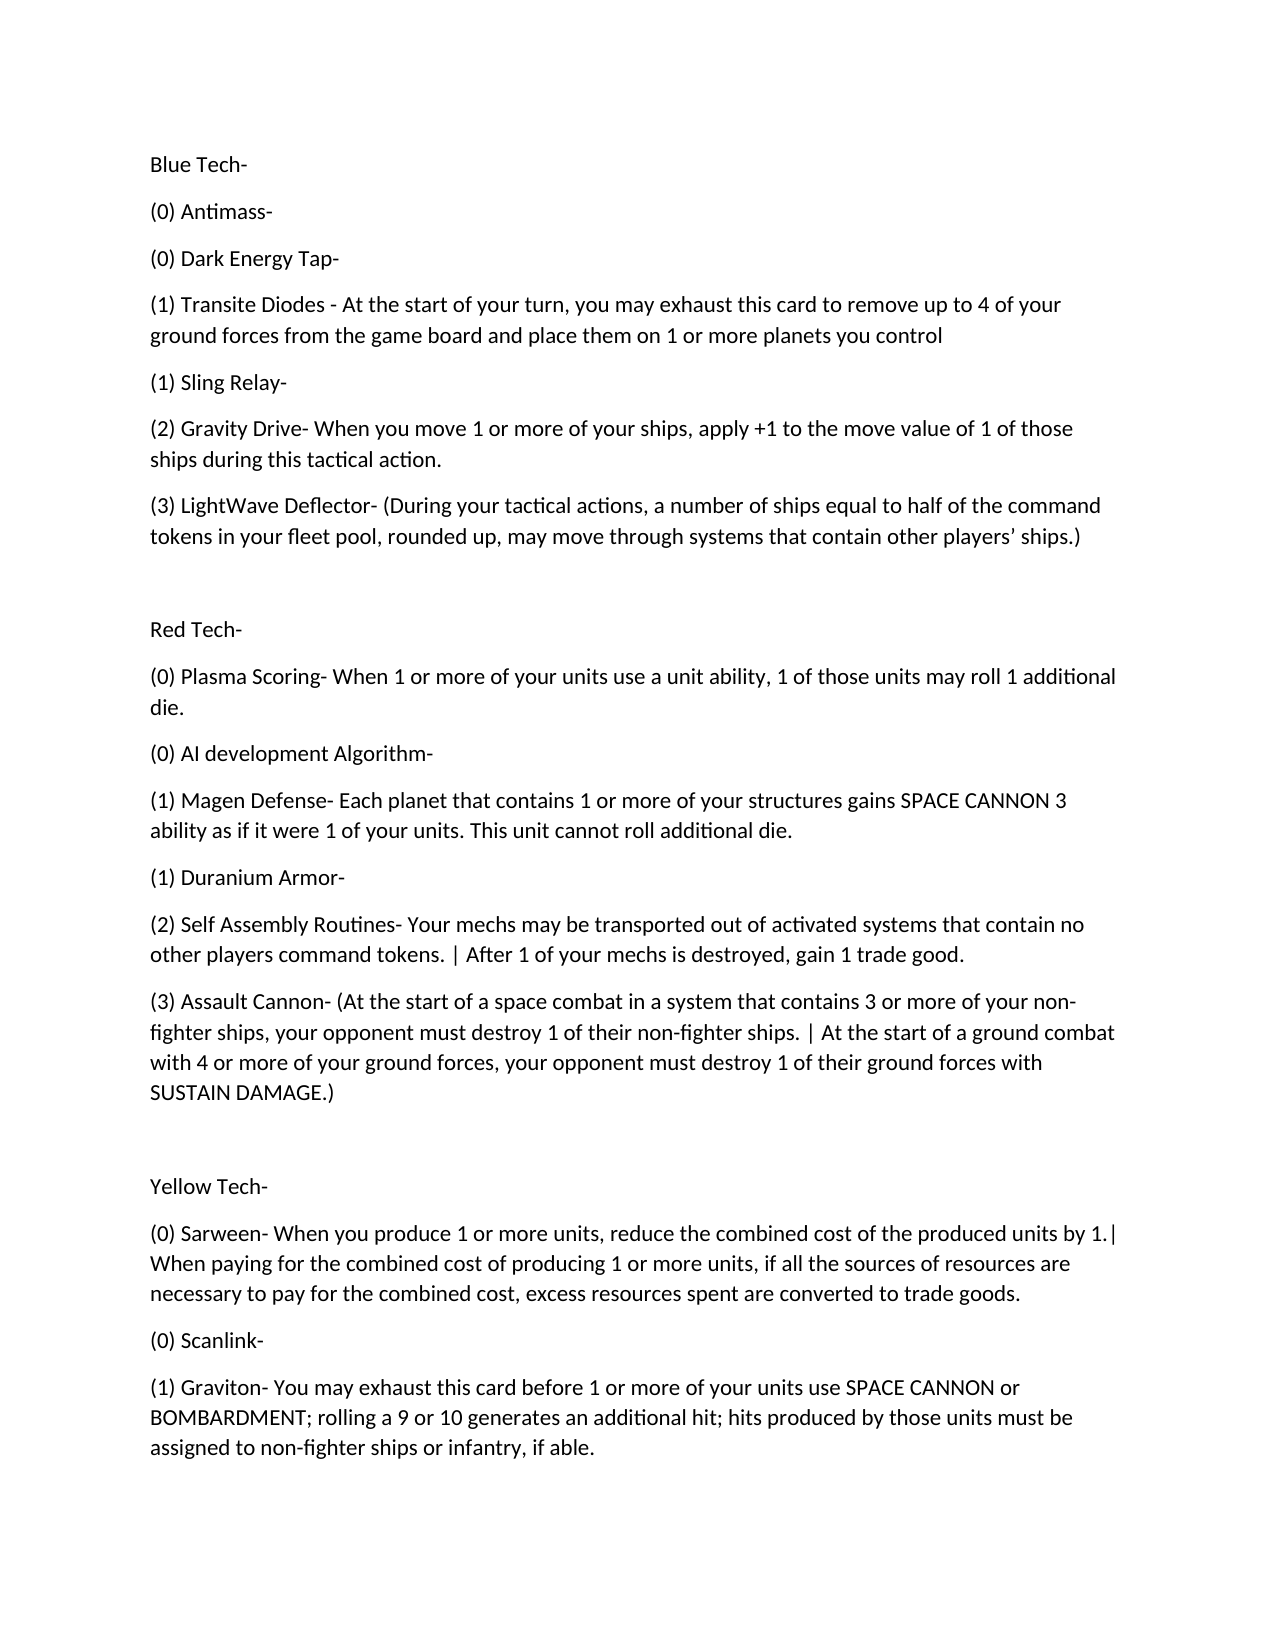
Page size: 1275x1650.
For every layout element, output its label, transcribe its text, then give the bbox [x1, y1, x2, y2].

text (3) Assault Cannon- (At the start of a space combat in a system that contains 3 or more of your non-fighter ships, your opponent must destroy 1 of their non-fighter ships. | At the start of a ground combat with 4 or more of your ground forces, your opponent must destroy 1 of their ground forces with SUSTAIN DAMAGE.) [150, 987, 1125, 1106]
text (2) Gravity Drive- When you move 1 or more of your ships, apply +1 to the move value of 1 of those ships during this tactical action. [150, 414, 1125, 473]
text (2) Self Assembly Routines- Your mechs may be transported out of activated systems that contain no other players command tokens. | After 1 of your mechs is destroyed, gain 1 trade good. [150, 910, 1125, 969]
text (3) LightWave Deflector- (During your tactical actions, a number of ships equal to half of the command tokens in your fleet pool, rounded up, may move through systems that contain other players’ ships.) [150, 492, 1125, 550]
text Yellow Tech- [150, 1172, 1125, 1200]
text (0) Scanlink- [150, 1326, 1125, 1354]
text (0) Sarween- When you produce 1 or more units, reduce the combined cost of the produced units by 1.| When paying for the combined cost of producing 1 or more units, if all the sources of resources are necessary to pay for the combined cost, excess resources spent are converted to trade goods. [150, 1219, 1125, 1307]
text (1) Sling Relay- [150, 368, 1125, 396]
text (0) Plasma Scoring- When 1 or more of your units use a unit ability, 1 of those units may roll 1 additional die. [150, 662, 1125, 721]
text (0) Antimass- [150, 197, 1125, 225]
text Blue Tech- [150, 150, 1125, 178]
text (1) Magen Defense- Each planet that contains 1 or more of your structures gains SPACE CANNON 3 ability as if it were 1 of your units. This unit cannot roll additional die. [150, 786, 1125, 845]
text (1) Duranium Armor- [150, 863, 1125, 892]
text (1) Transite Diodes - At the start of your turn, you may exhaust this card to remove up to 4 of your ground forces from the game board and place them on 1 or more planets you control [150, 291, 1125, 349]
text Red Tech- [150, 616, 1125, 644]
text (0) AI development Algorithm- [150, 739, 1125, 768]
text (1) Graviton- You may exhaust this card before 1 or more of your units use SPACE CANNON or BOMBARDMENT; rolling a 9 or 10 generates an additional hit; hits produced by those units must be assigned to non-fighter ships or infantry, if able. [150, 1373, 1125, 1461]
text (0) Dark Energy Tap- [150, 244, 1125, 272]
